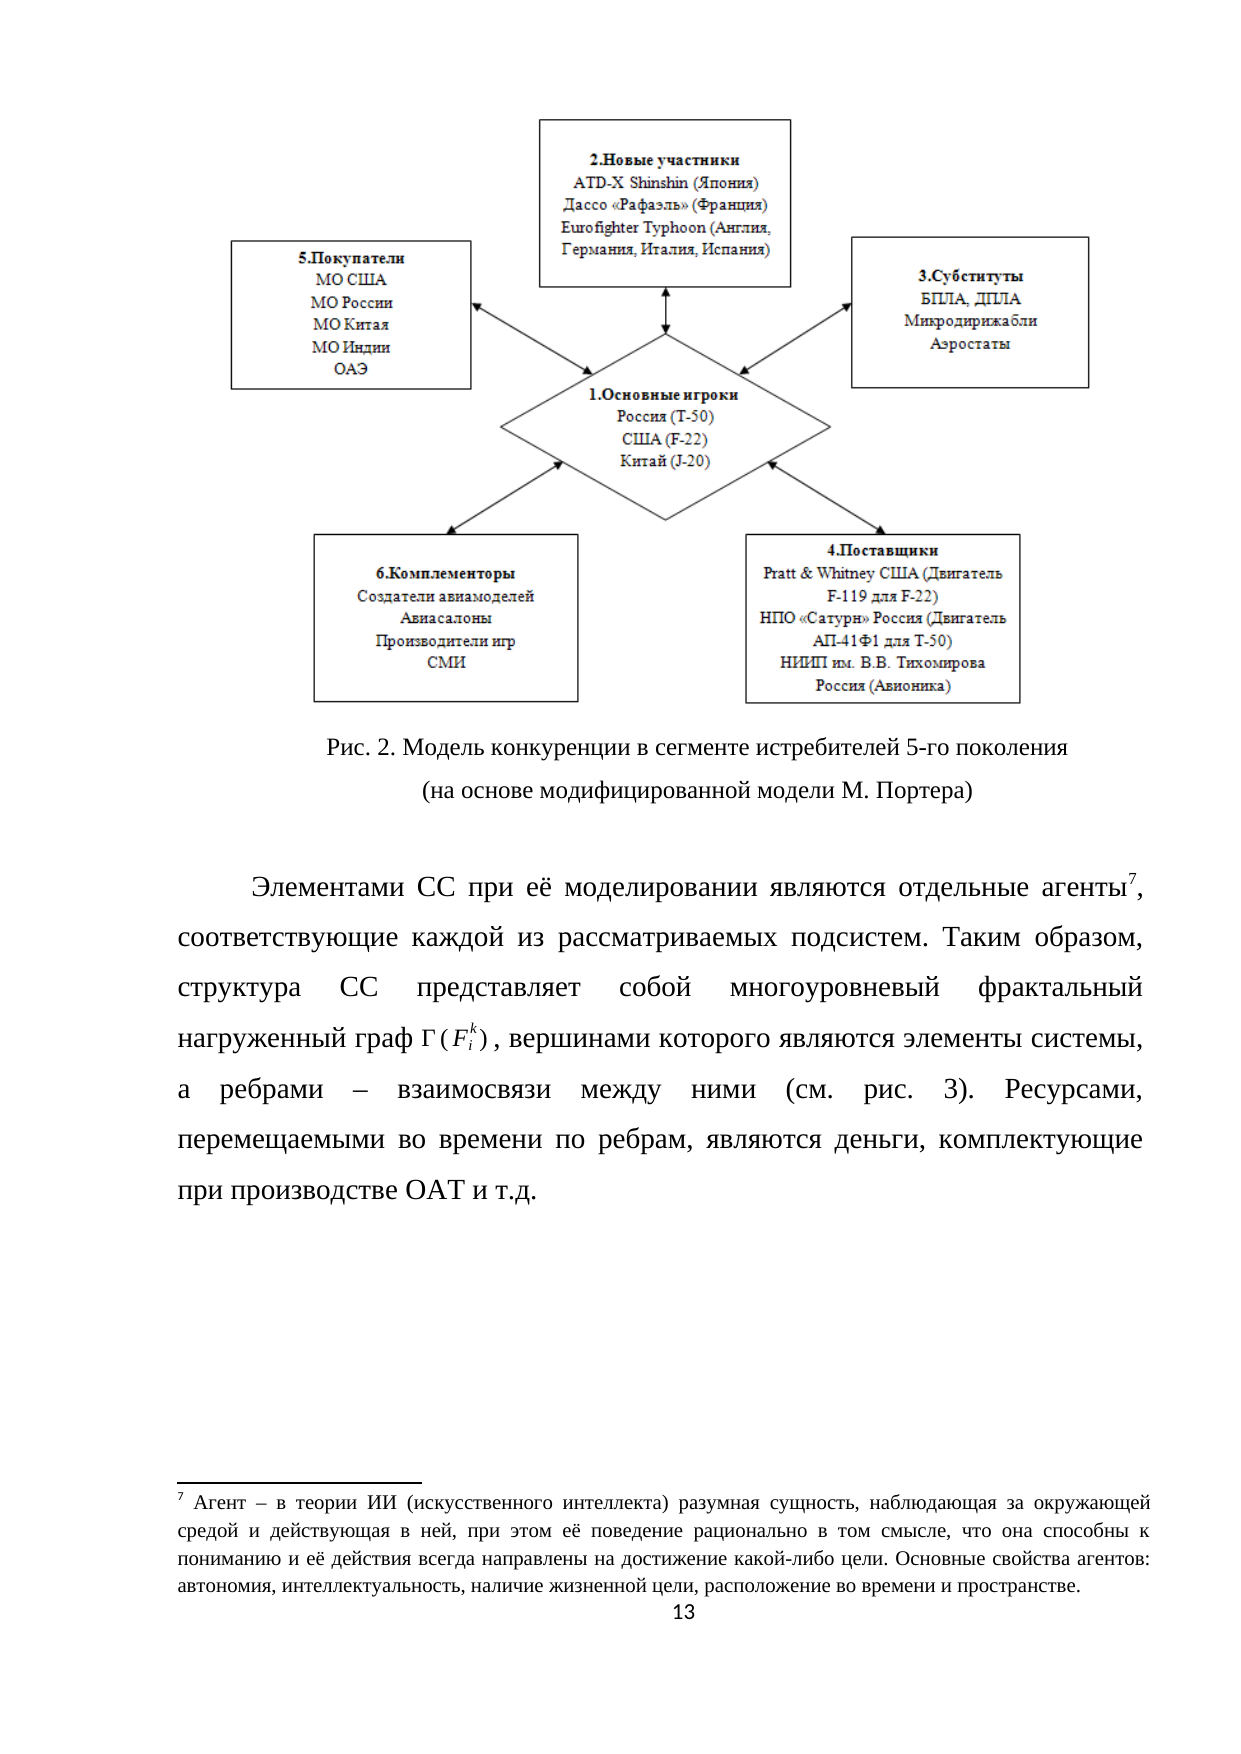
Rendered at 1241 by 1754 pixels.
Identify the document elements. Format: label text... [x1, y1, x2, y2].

text Элементами СС при её моделировании являются отдельные агенты, соответствующие каждой из рассматриваемых подсистем. Таким образом, структура СС представляет собой многоуровневый фрактальный нагруженный граф , вершинами которого являются элементы системы, а ребрами – взаимосвязи между ними (см. рис. 3). Ресурсами, перемещаемыми во времени по ребрам, являются деньги, комплектующие при производстве ОАТ и т.д. [177, 869, 1144, 1205]
text Рис. 2. Модель конкуренции в сегменте истребителей 5-го поколения [177, 732, 1144, 761]
text (на основе модифицированной модели М. Портера) [177, 775, 1144, 804]
picture [222, 118, 1092, 719]
